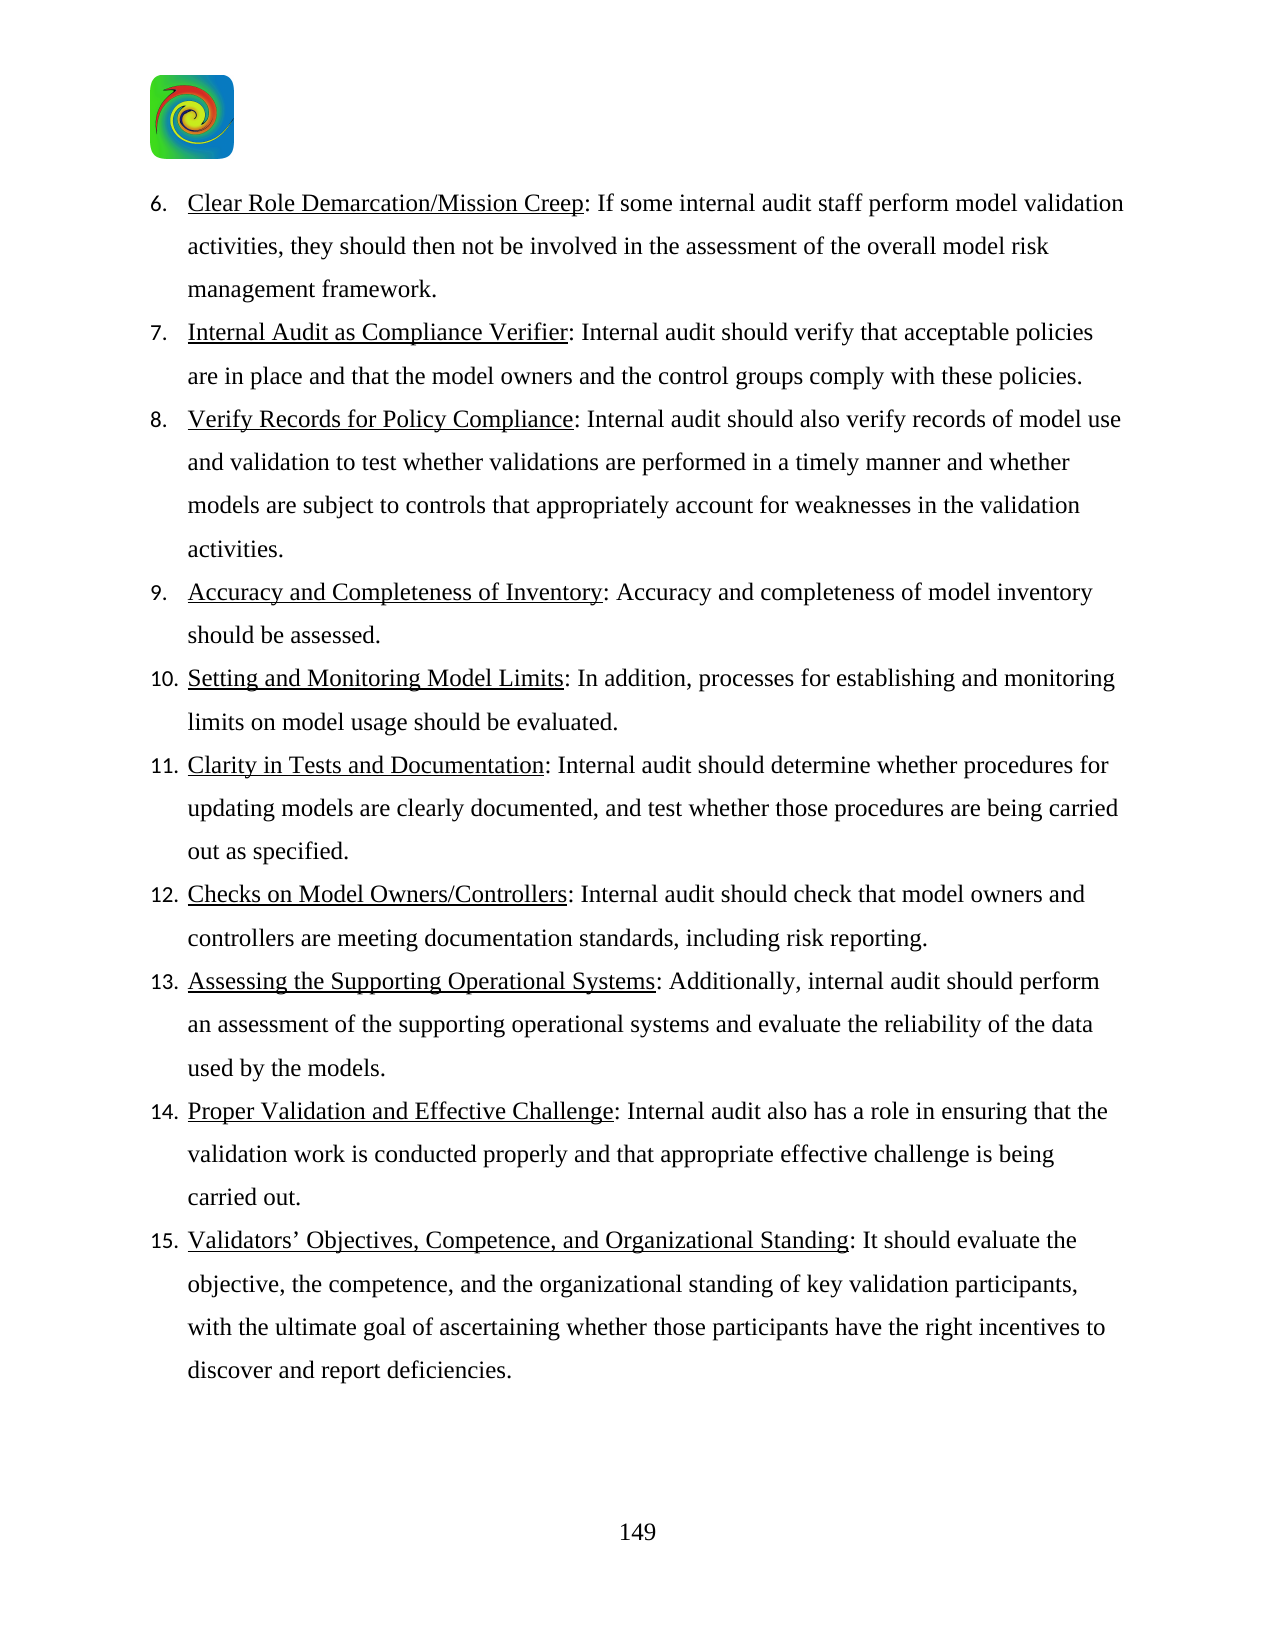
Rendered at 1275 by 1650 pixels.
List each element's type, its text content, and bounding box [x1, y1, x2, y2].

list Verify Records for Policy Compliance: Internal audit should also verify records of model use and validation to test whether validations are performed in a timely manner and whether models are subject to controls that appropriately account for weaknesses in the validation activities. [150, 404, 1125, 562]
list Clarity in Tests and Documentation: Internal audit should determine whether procedures for updating models are clearly documented, and test whether those procedures are being carried out as specified. [150, 750, 1125, 865]
list Assessing the Supporting Operational Systems: Additionally, internal audit should perform an assessment of the supporting operational systems and evaluate the reliability of the data used by the models. [150, 966, 1125, 1081]
list Accuracy and Completeness of Inventory: Accuracy and completeness of model inventory should be assessed. [150, 577, 1125, 649]
list Validators’ Objectives, Competence, and Organizational Standing: It should evaluate the objective, the competence, and the organizational standing of key validation participants, with the ultimate goal of ascertaining whether those participants have the right incentives to discover and report deficiencies. [150, 1226, 1125, 1384]
list Internal Audit as Compliance Verifier: Internal audit should verify that acceptable policies are in place and that the model owners and the control groups comply with these policies. [150, 317, 1125, 389]
list Clear Role Demarcation/Mission Creep: If some internal audit staff perform model validation activities, they should then not be involved in the assessment of the overall model risk management framework. [150, 188, 1125, 303]
list Setting and Monitoring Model Limits: In addition, processes for establishing and monitoring limits on model usage should be evaluated. [150, 663, 1125, 736]
list Checks on Model Owners/Controllers: Internal audit should check that model owners and controllers are meeting documentation standards, including risk reporting. [150, 879, 1125, 952]
picture [188, 75, 234, 159]
list Proper Validation and Effective Challenge: Internal audit also has a role in ensuring that the validation work is conducted properly and that appropriate effective challenge is being carried out. [150, 1096, 1125, 1211]
picture [150, 75, 223, 159]
